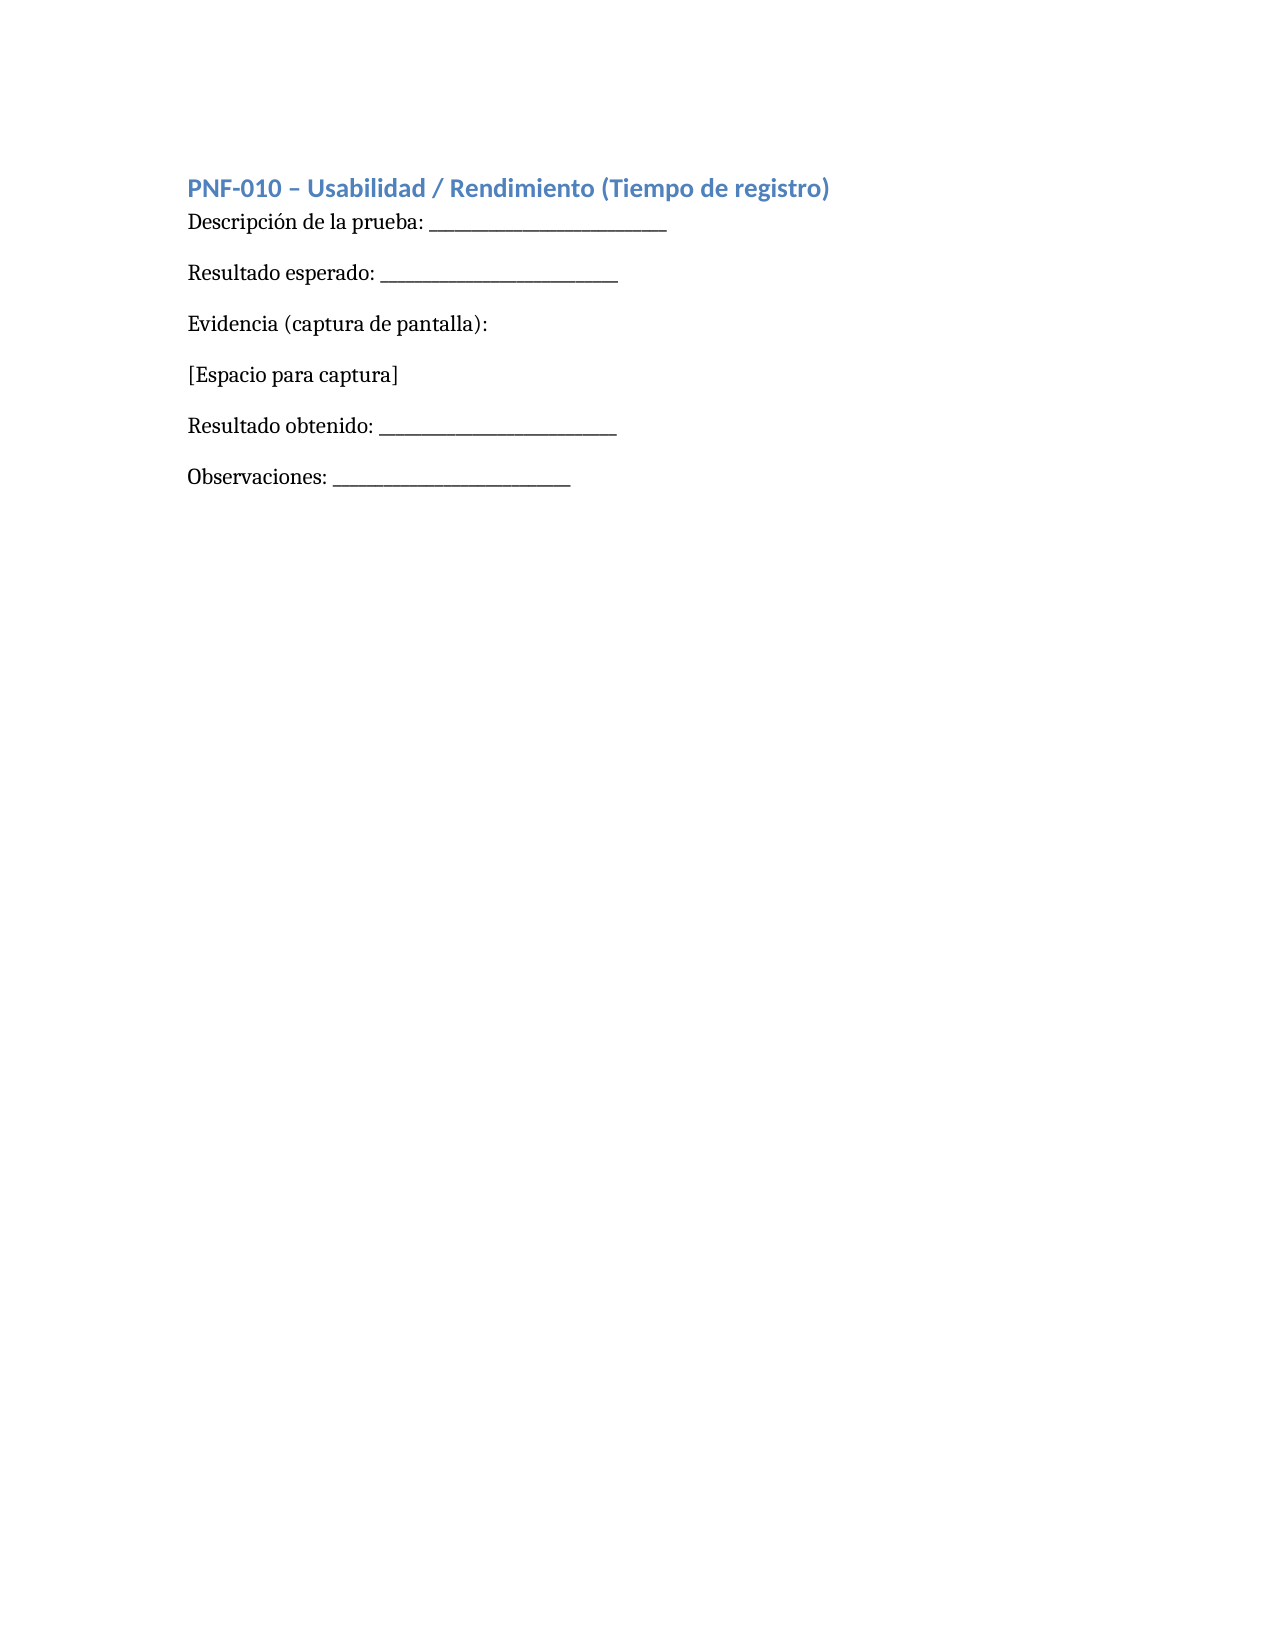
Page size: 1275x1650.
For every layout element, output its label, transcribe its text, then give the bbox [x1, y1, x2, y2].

text Resultado esperado: ____________________________ [187, 260, 1087, 286]
text Observaciones: ____________________________ [187, 464, 1087, 490]
text Evidencia (captura de pantalla): [187, 311, 1087, 337]
text Resultado obtenido: ____________________________ [187, 413, 1087, 439]
text [Espacio para captura] [187, 362, 1087, 388]
text Descripción de la prueba: ____________________________ [187, 209, 1087, 235]
subtitle PNF-010 – Usabilidad / Rendimiento (Tiempo de registro) [187, 171, 1087, 204]
